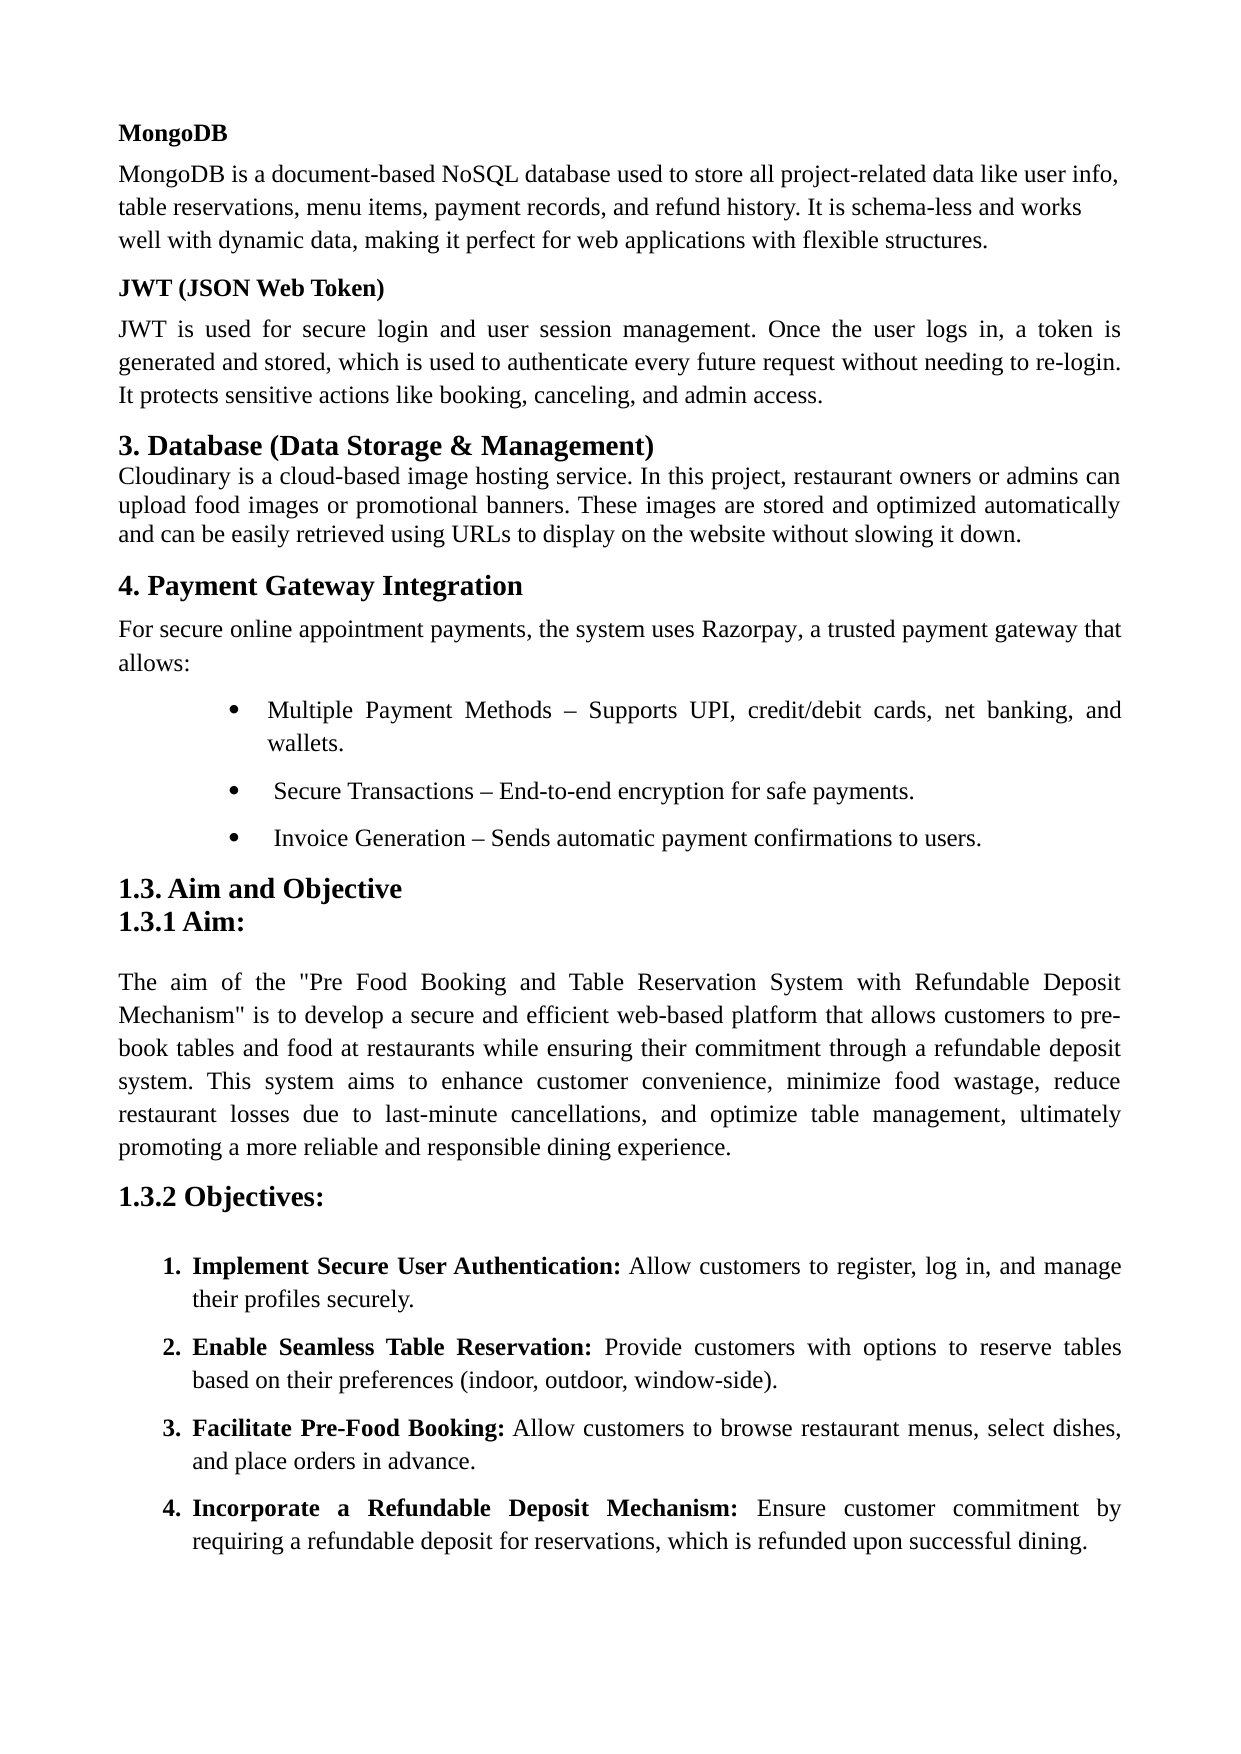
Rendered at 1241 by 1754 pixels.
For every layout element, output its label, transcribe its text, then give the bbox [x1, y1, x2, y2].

text Cloudinary is a cloud-based image hosting service. In this project, restaurant owners or admins can upload food images or promotional banners. These images are stored and optimized automatically and can be easily retrieved using URLs to display on the website without slowing it down. [118, 461, 1122, 548]
list Multiple Payment Methods – Supports UPI, credit/debit cards, net banking, and wallets. [229, 695, 1122, 757]
text The aim of the "Pre Food Booking and Table Reservation System with Refundable Deposit Mechanism" is to develop a secure and efficient web-based platform that allows customers to pre-book tables and food at restaurants while ensuring their commitment through a refundable deposit system. This system aims to enhance customer convenience, minimize food wastage, reduce restaurant losses due to last-minute cancellations, and optimize table management, ultimately promoting a more reliable and responsible dining experience. [118, 967, 1122, 1161]
text 1.3.2 Objectives: [118, 1179, 1122, 1213]
text 3. Database (Data Storage & Management) [118, 428, 1122, 461]
text JWT is used for secure login and user session management. Once the user logs in, a token is generated and stored, which is used to authenticate every future request without needing to re-login. It protects sensitive actions like booking, canceling, and admin access. [118, 314, 1122, 409]
subtitle 4. Payment Gateway Integration [118, 568, 1122, 602]
subtitle JWT (JSON Web Token) [118, 273, 1122, 302]
list Facilitate Pre-Food Booking: Allow customers to browse restaurant menus, select dishes, and place orders in advance. [162, 1413, 1122, 1474]
text 1.3. Aim and Objective [118, 871, 1122, 904]
text MongoDB is a document-based NoSQL database used to store all project-related data like user info, table reservations, menu items, payment records, and refund history. It is schema-less and works well with dynamic data, making it perfect for web applications with flexible structures. [118, 159, 1122, 254]
text For secure online appointment payments, the system uses Razorpay, a trusted payment gateway that allows: [118, 614, 1122, 676]
list Implement Secure User Authentication: Allow customers to register, log in, and manage their profiles securely. [162, 1251, 1122, 1313]
subtitle MongoDB [118, 118, 1122, 147]
list Invoice Generation – Sends automatic payment confirmations to users. [229, 823, 1122, 852]
list Secure Transactions – End-to-end encryption for safe payments. [229, 776, 1122, 804]
list Incorporate a Refundable Deposit Mechanism: Ensure customer commitment by requiring a refundable deposit for reservations, which is refunded upon successful dining. [162, 1493, 1122, 1555]
text 1.3.1 Aim: [118, 904, 1122, 938]
list Enable Seamless Table Reservation: Provide customers with options to reserve tables based on their preferences (indoor, outdoor, window-side). [162, 1332, 1122, 1394]
